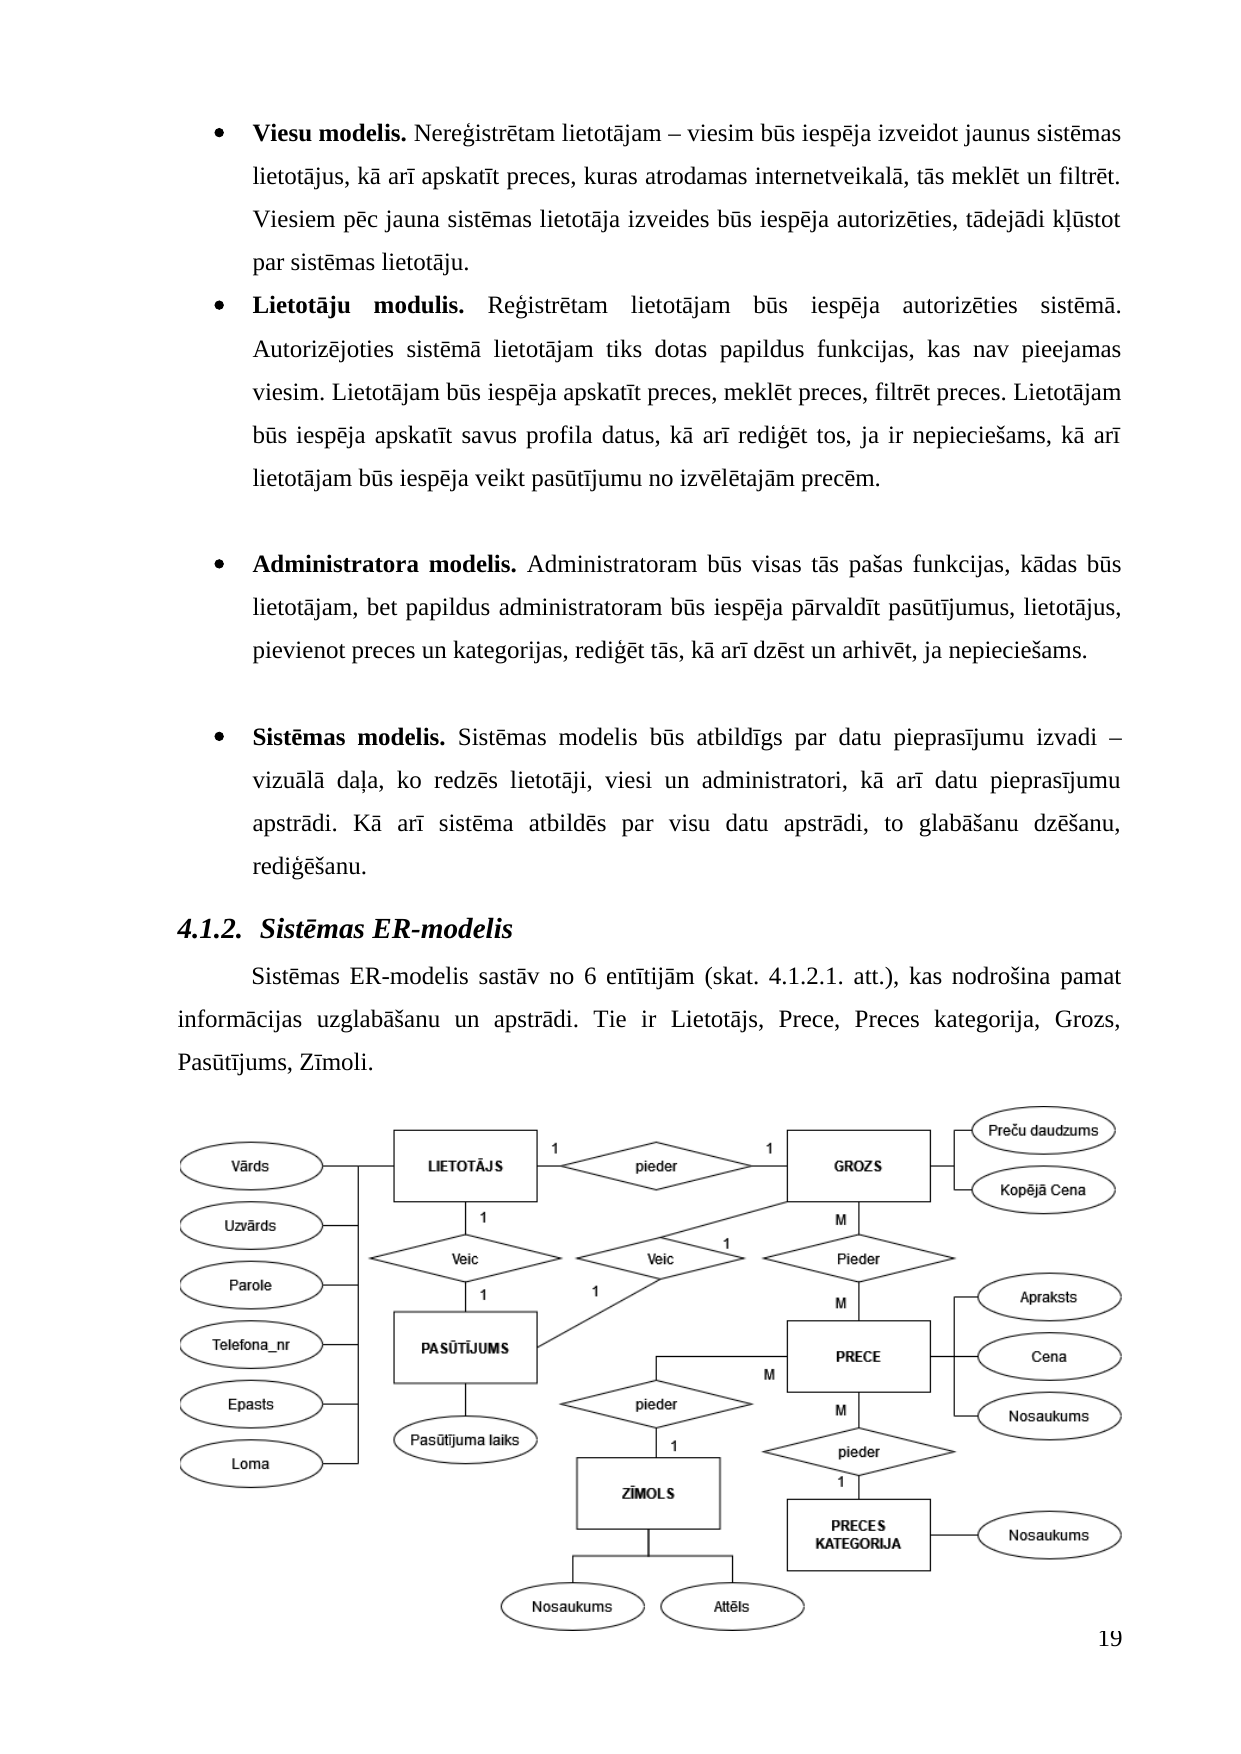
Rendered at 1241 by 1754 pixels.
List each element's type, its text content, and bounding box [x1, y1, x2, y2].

text Sistēmas ER-modelis sastāv no 6 entītijām (skat. 4.1.2.1. att.), kas nodrošina pamat informācijas uzglabāšanu un apstrādi. Tie ir Lietotājs, Prece, Preces kategorija, Grozs, Pasūtījums, Zīmoli. [177, 961, 1122, 1076]
list Administratora modelis. Administratoram būs visas tās pašas funkcijas, kādas būs lietotājam, bet papildus administratoram būs iespēja pārvaldīt pasūtījumus, lietotājus, pievienot preces un kategorijas, rediģēt tās, kā arī dzēst un arhivēt, ja nepieciešams. [215, 549, 1122, 664]
list Viesu modelis. Nereģistrētam lietotājam – viesim būs iespēja izveidot jaunus sistēmas lietotājus, kā arī apskatīt preces, kuras atrodamas internetveikalā, tās meklēt un filtrēt. Viesiem pēc jauna sistēmas lietotāja izveides būs iespēja autorizēties, tādejādi kļūstot par sistēmas lietotāju. [215, 118, 1122, 276]
list Lietotāju modulis. Reģistrētam lietotājam būs iespēja autorizēties sistēmā. Autorizējoties sistēmā lietotājam tiks dotas papildus funkcijas, kas nav pieejamas viesim. Lietotājam būs iespēja apskatīt preces, meklēt preces, filtrēt preces. Lietotājam būs iespēja apskatīt savus profila datus, kā arī rediģēt tos, ja ir nepieciešams, kā arī lietotājam būs iespēja veikt pasūtījumu no izvēlētajām precēm. [215, 291, 1122, 492]
subtitle Sistēmas ER-modelis [177, 911, 1122, 944]
list Sistēmas modelis. Sistēmas modelis būs atbildīgs par datu pieprasījumu izvadi – vizuālā daļa, ko redzēs lietotāji, viesi un administratori, kā arī datu pieprasījumu apstrādi. Kā arī sistēma atbildēs par visu datu apstrādi, to glabāšanu dzēšanu, rediģēšanu. [215, 722, 1122, 880]
picture [180, 1106, 1123, 1631]
